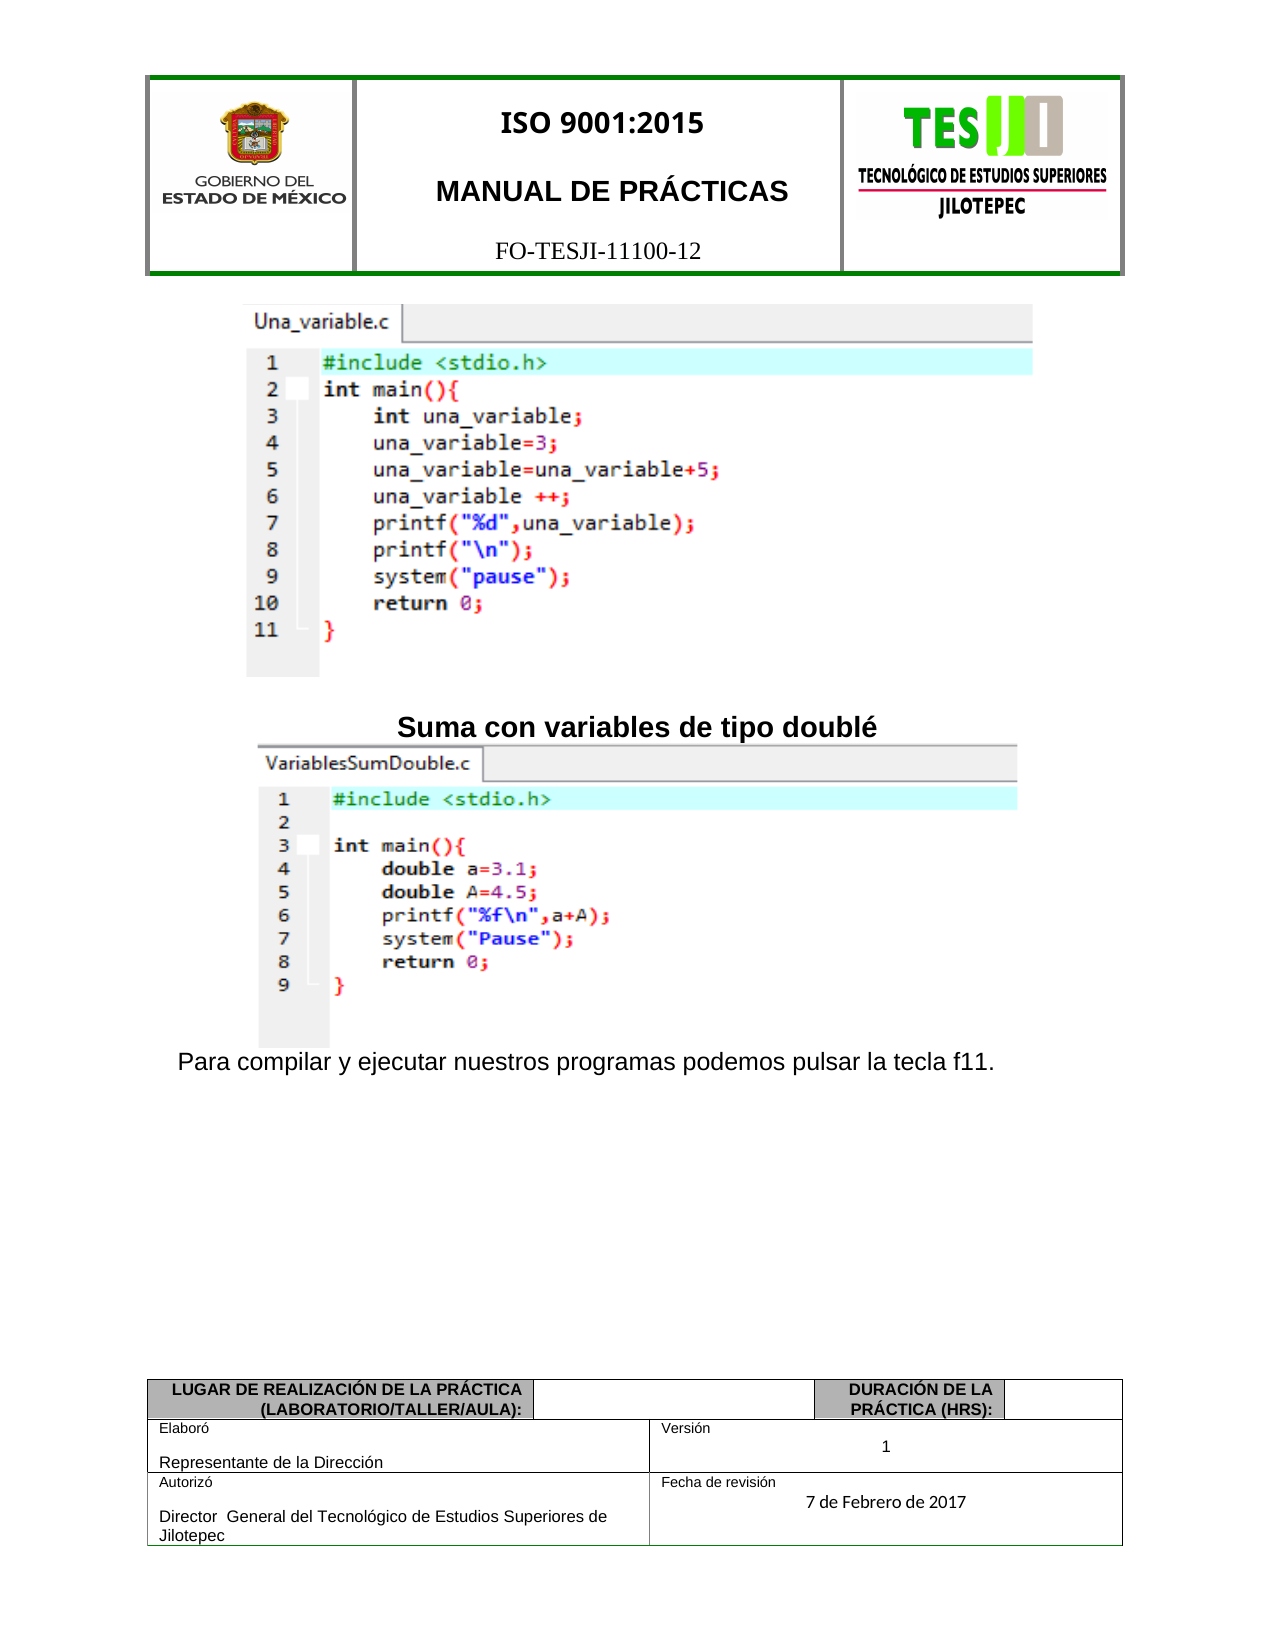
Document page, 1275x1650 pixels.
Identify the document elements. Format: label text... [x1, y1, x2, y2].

text Para compilar y ejecutar nuestros programas podemos pulsar la tecla f11. [177, 1047, 1098, 1076]
picture [242, 304, 1033, 677]
picture [151, 92, 350, 213]
text Suma con variables de tipo doublé [177, 710, 1098, 743]
picture [257, 743, 1018, 1048]
picture [856, 92, 1108, 220]
